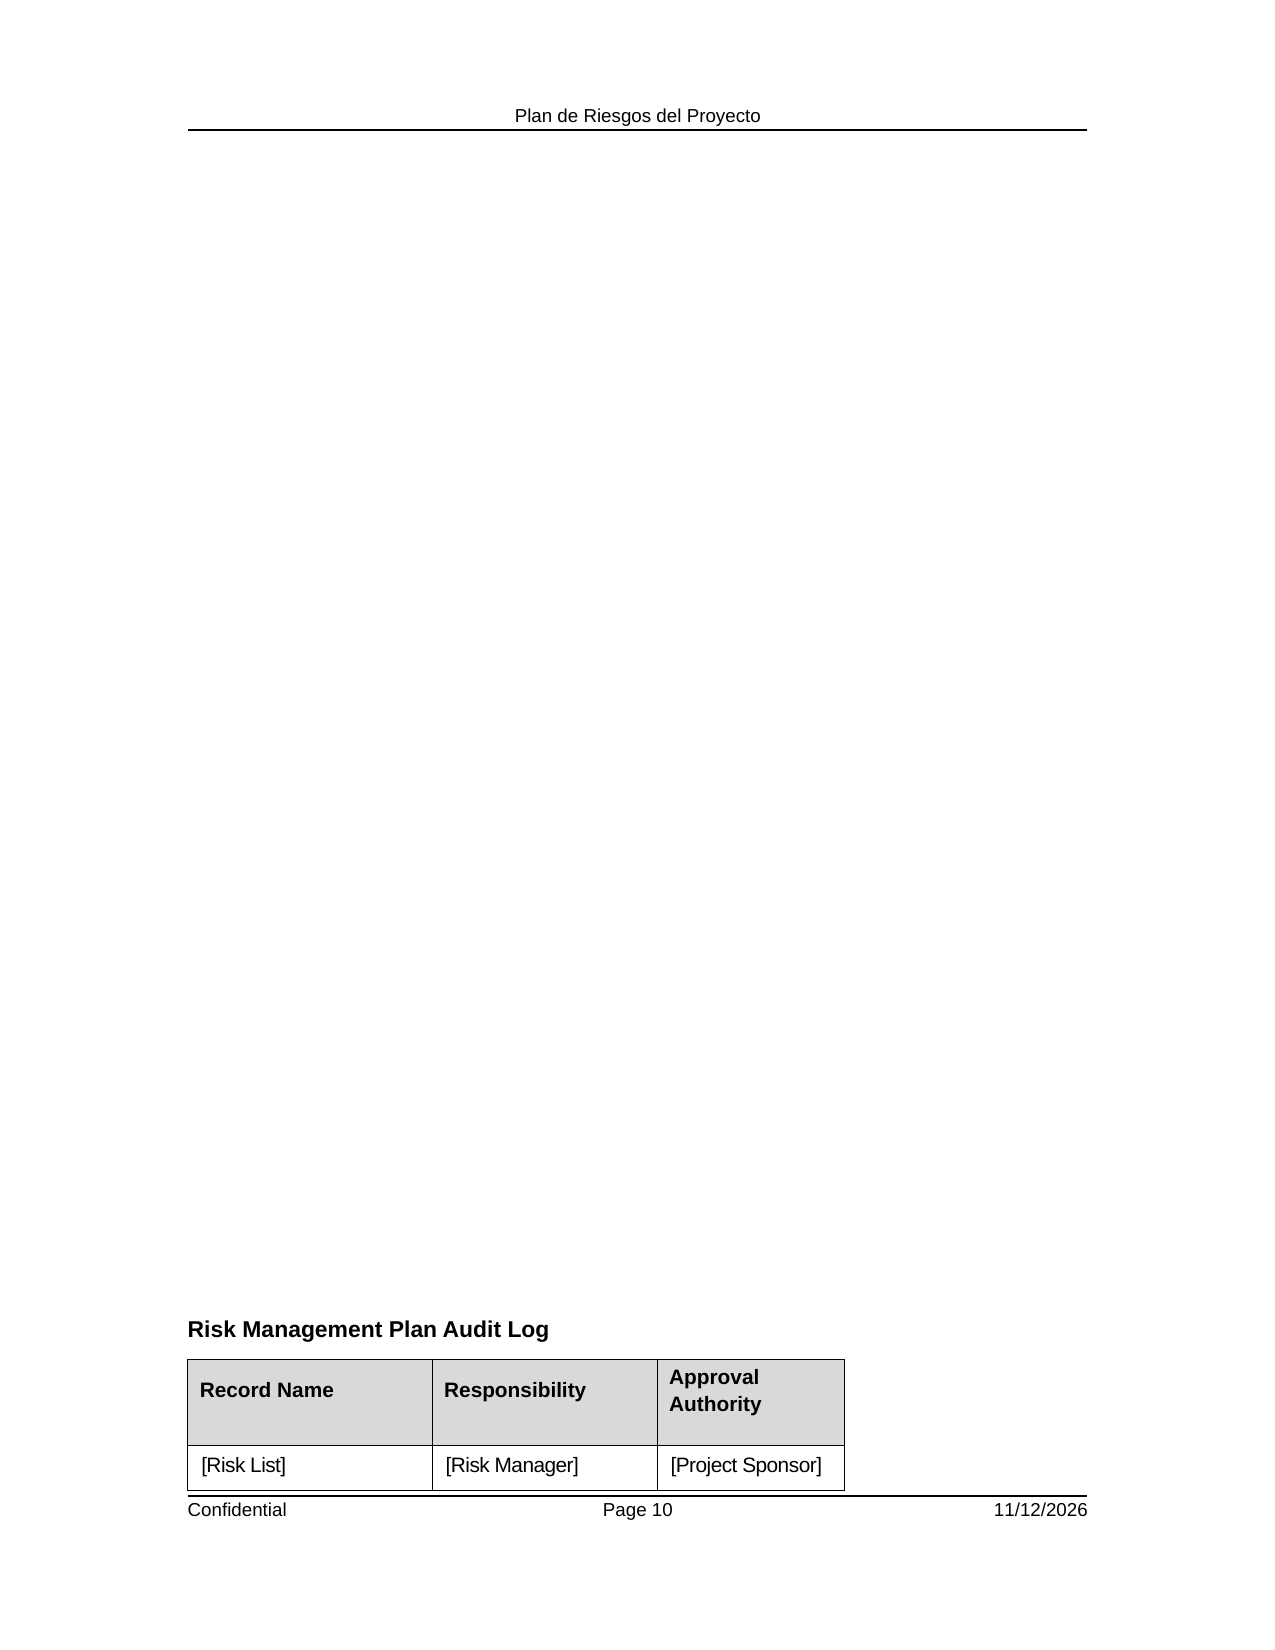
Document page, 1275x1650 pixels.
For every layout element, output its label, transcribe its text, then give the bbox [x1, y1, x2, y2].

table_cell [Project Sponsor] [658, 1446, 844, 1490]
table_header Responsibility [433, 1360, 657, 1445]
table_header Record Name [188, 1360, 432, 1445]
table_header Approval Authority [658, 1360, 844, 1445]
subtitle Risk Management Plan Audit Log [187, 1316, 1087, 1343]
table_cell [Risk Manager] [433, 1446, 657, 1490]
table_cell [Risk List] [188, 1446, 432, 1490]
